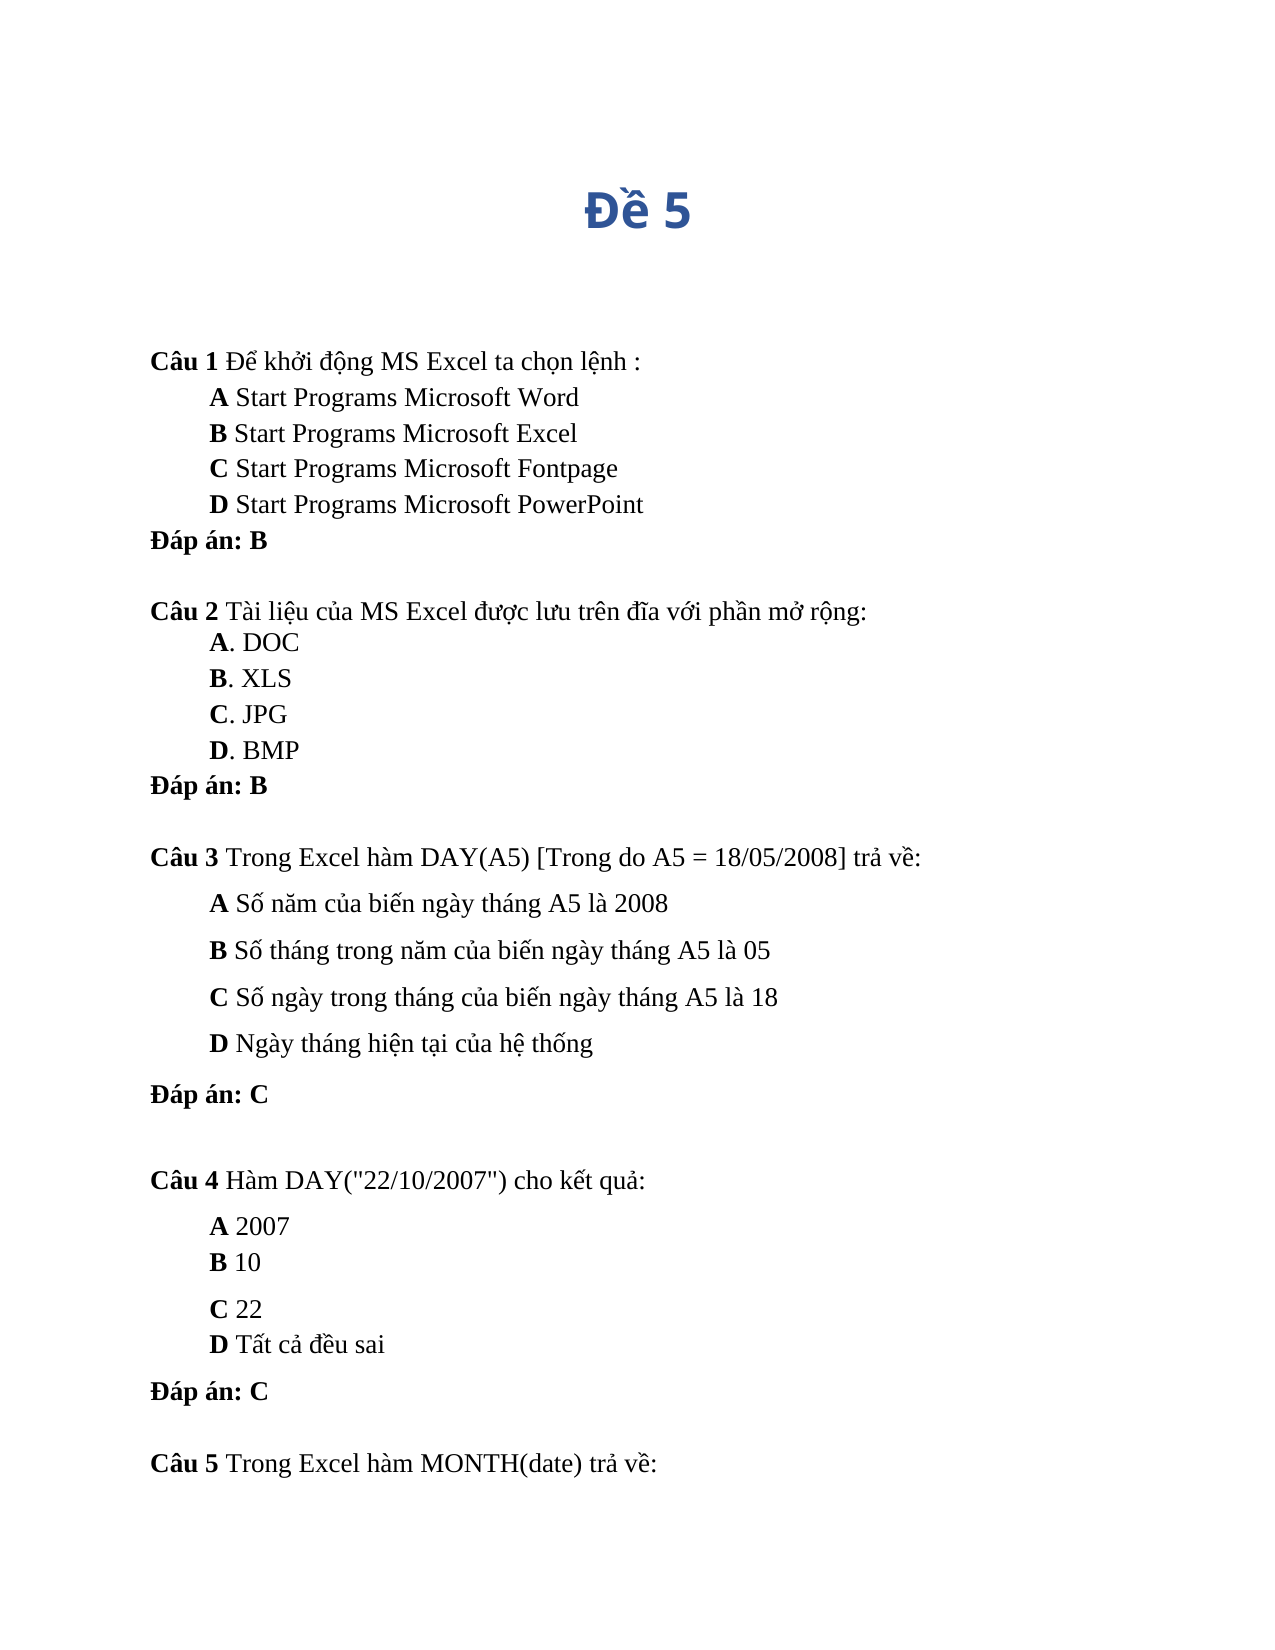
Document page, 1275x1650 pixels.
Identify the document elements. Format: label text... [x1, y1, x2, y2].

text B 10 [150, 1246, 1125, 1277]
text Đáp án: B [150, 524, 1125, 555]
text C Số ngày trong tháng của biến ngày tháng A5 là 18 [150, 981, 1125, 1012]
text C 22 [150, 1293, 1125, 1324]
text C Start Programs Microsoft Fontpage [209, 452, 1125, 484]
text B Start Programs Microsoft Excel [209, 417, 1125, 448]
text A 2007 [150, 1210, 1125, 1242]
text D Start Programs Microsoft PowerPoint [209, 488, 1125, 519]
text D Ngày tháng hiện tại của hệ thống [150, 1028, 1125, 1059]
subtitle Đề 5 [150, 175, 1125, 243]
text Câu 1 Để khởi động MS Excel ta chọn lệnh : [150, 345, 1125, 376]
text D Tất cả đều sai [150, 1328, 1125, 1360]
text A Số năm của biến ngày tháng A5 là 2008 [150, 888, 1125, 919]
text A. DOC [209, 627, 1125, 658]
text Câu 5 Trong Excel hàm MONTH(date) trả về: [150, 1447, 1125, 1478]
text Đáp án: B [150, 769, 1125, 801]
text Câu 2 Tài liệu của MS Excel được lưu trên đĩa với phần mở rộng: [150, 595, 1125, 627]
text C. JPG [209, 698, 1125, 729]
text A Start Programs Microsoft Word [209, 381, 1125, 412]
text Câu 3 Trong Excel hàm DAY(A5) [Trong do A5 = 18/05/2008] trả về: [150, 841, 1125, 872]
text Câu 4 Hàm DAY("22/10/2007") cho kết quả: [150, 1164, 1125, 1195]
text Đáp án: C [150, 1078, 1125, 1109]
text B. XLS [209, 662, 1125, 693]
text Đáp án: C [150, 1375, 1125, 1406]
text B Số tháng trong năm của biến ngày tháng A5 là 05 [150, 934, 1125, 965]
text D. BMP [209, 734, 1125, 765]
